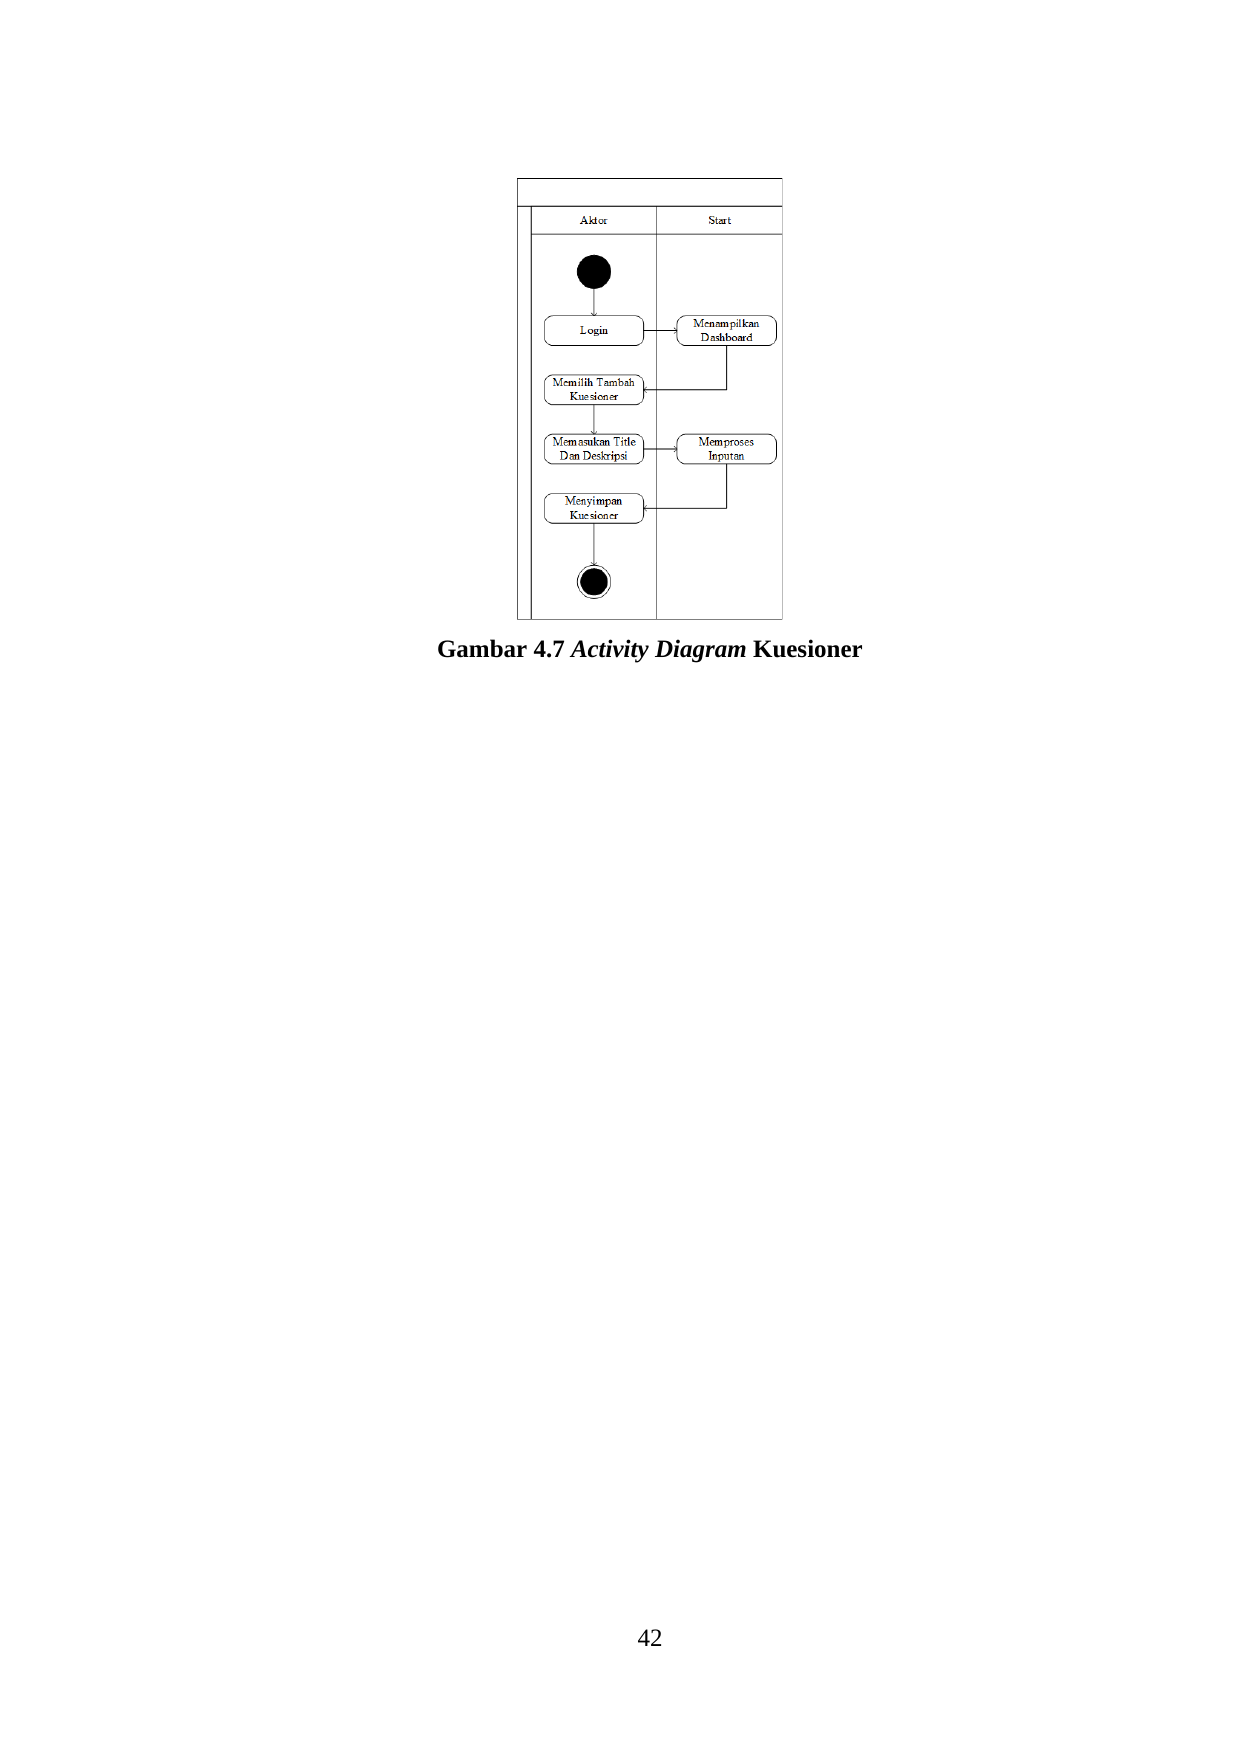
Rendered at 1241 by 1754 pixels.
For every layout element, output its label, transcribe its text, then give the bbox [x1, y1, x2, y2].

picture [517, 177, 783, 620]
